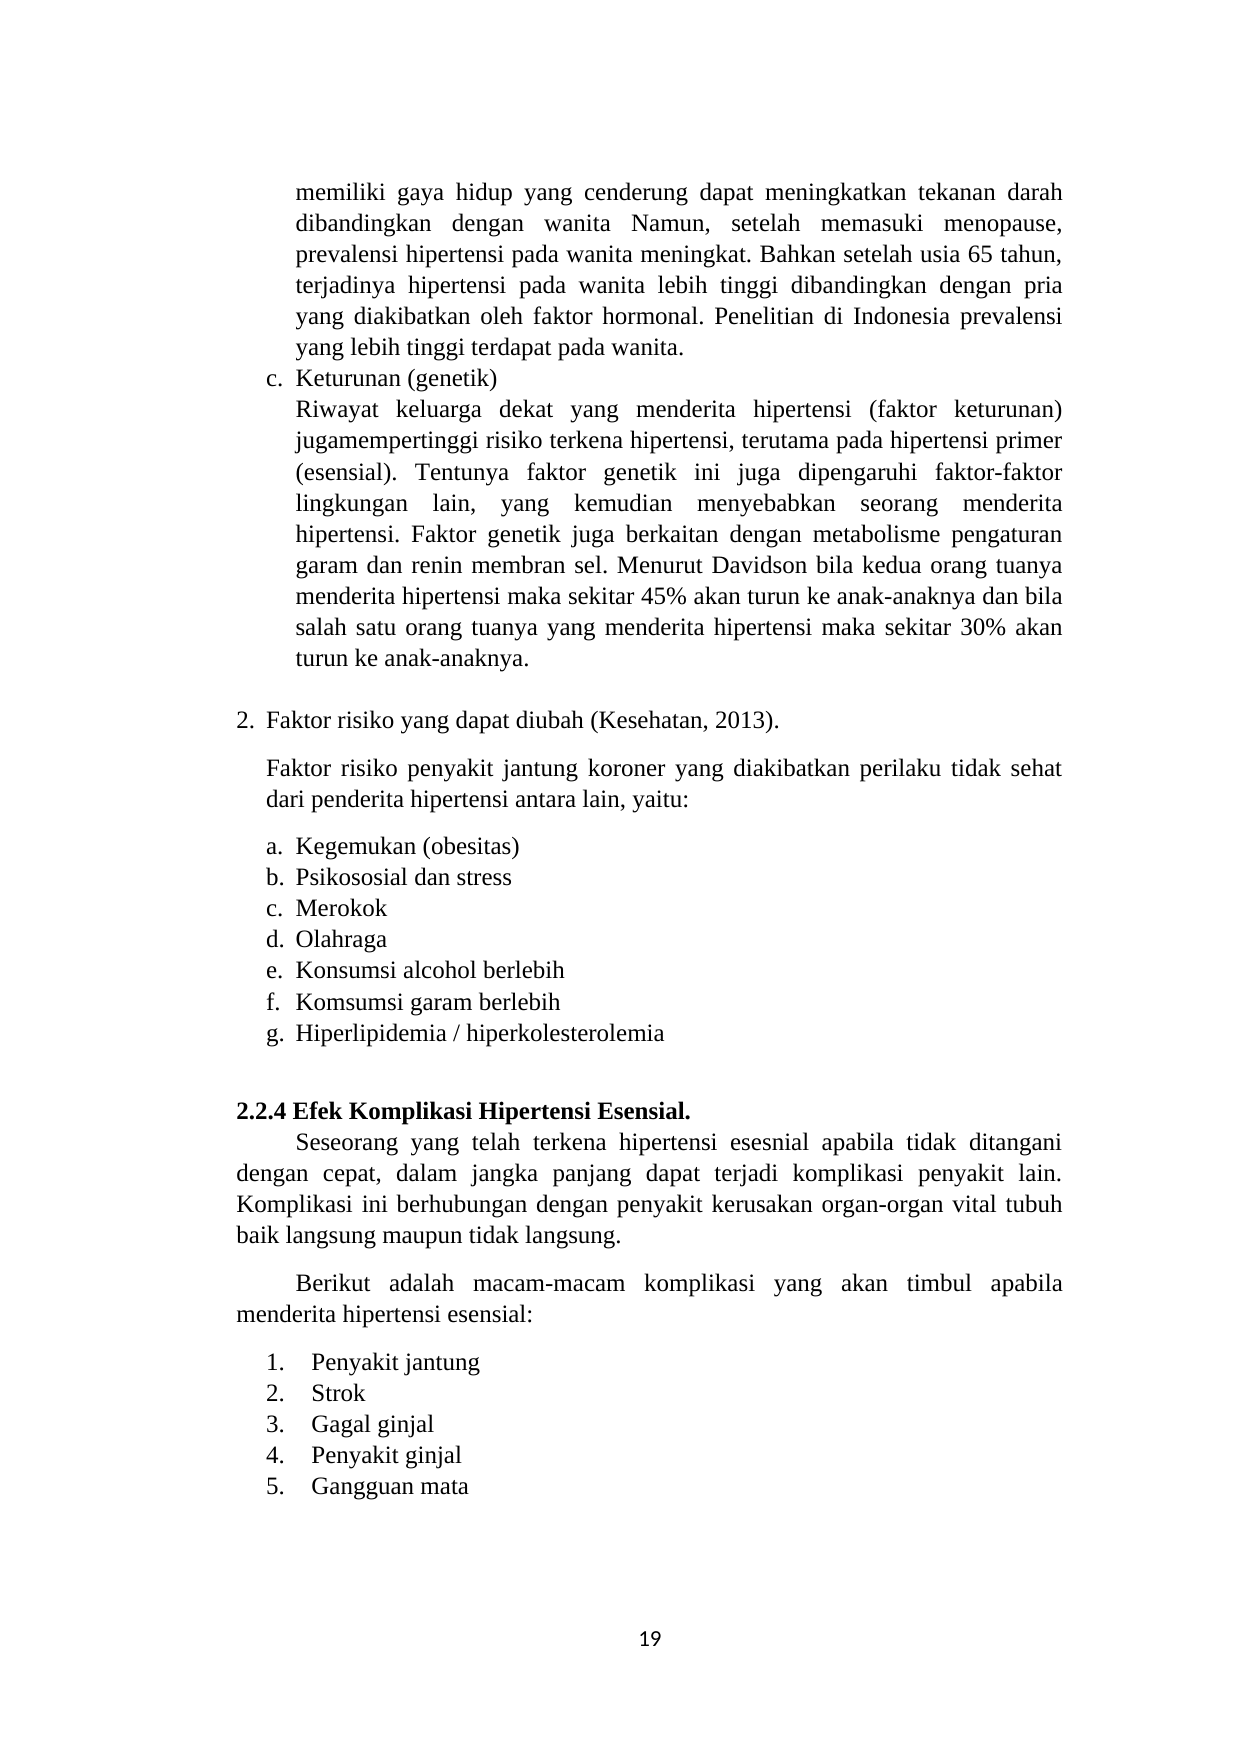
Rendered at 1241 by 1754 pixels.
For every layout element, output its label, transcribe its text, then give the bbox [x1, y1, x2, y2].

list Konsumsi alcohol berlebih [266, 956, 1063, 984]
list Faktor risiko yang dapat diubah . [236, 705, 1063, 734]
list Olahraga [266, 924, 1063, 953]
list Riwayat keluarga dekat yang menderita hipertensi (faktor keturunan) jugamempertinggi risiko terkena hipertensi, terutama pada hipertensi primer (esensial). Tentunya faktor genetik ini juga dipengaruhi faktor-faktor lingkungan lain, yang kemudian menyebabkan seorang menderita hipertensi. Faktor genetik juga berkaitan dengan metabolisme pengaturan garam dan renin membran sel. Menurut Davidson bila kedua orang tuanya menderita hipertensi maka sekitar 45% akan turun ke anak-anaknya dan bila salah satu orang tuanya yang menderita hipertensi maka sekitar 30% akan turun ke anak-anaknya. [295, 394, 1063, 672]
text Faktor risiko penyakit jantung koroner yang diakibatkan perilaku tidak sehat dari penderita hipertensi antara lain, yaitu: [266, 753, 1063, 812]
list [295, 177, 1063, 361]
list Merokok [266, 893, 1063, 922]
list Kegemukan (obesitas) [266, 831, 1063, 860]
list Komsumsi garam berlebih [266, 987, 1063, 1015]
list Strok [266, 1378, 1063, 1407]
text Berikut adalah macam-macam komplikasi yang akan timbul apabila menderita hipertensi esensial: [236, 1268, 1063, 1328]
text Seseorang yang telah terkena hipertensi esesnial apabila tidak ditangani dengan cepat, dalam jangka panjang dapat terjadi komplikasi penyakit lain. Komplikasi ini berhubungan dengan penyakit kerusakan organ-organ vital tubuh baik langsung maupun tidak langsung. [236, 1127, 1063, 1249]
list Gangguan mata [266, 1471, 1063, 1500]
list Psikososial dan stress [266, 862, 1063, 891]
list Penyakit ginjal [266, 1440, 1063, 1469]
list Keturunan (genetik) [266, 363, 1063, 392]
list Penyakit jantung [266, 1347, 1063, 1376]
list Hiperlipidemia / hiperkolesterolemia [266, 1018, 1063, 1046]
list Gagal ginjal [266, 1409, 1063, 1438]
subtitle 2.2.4 Efek Komplikasi Hipertensi Esensial. [236, 1096, 1063, 1125]
